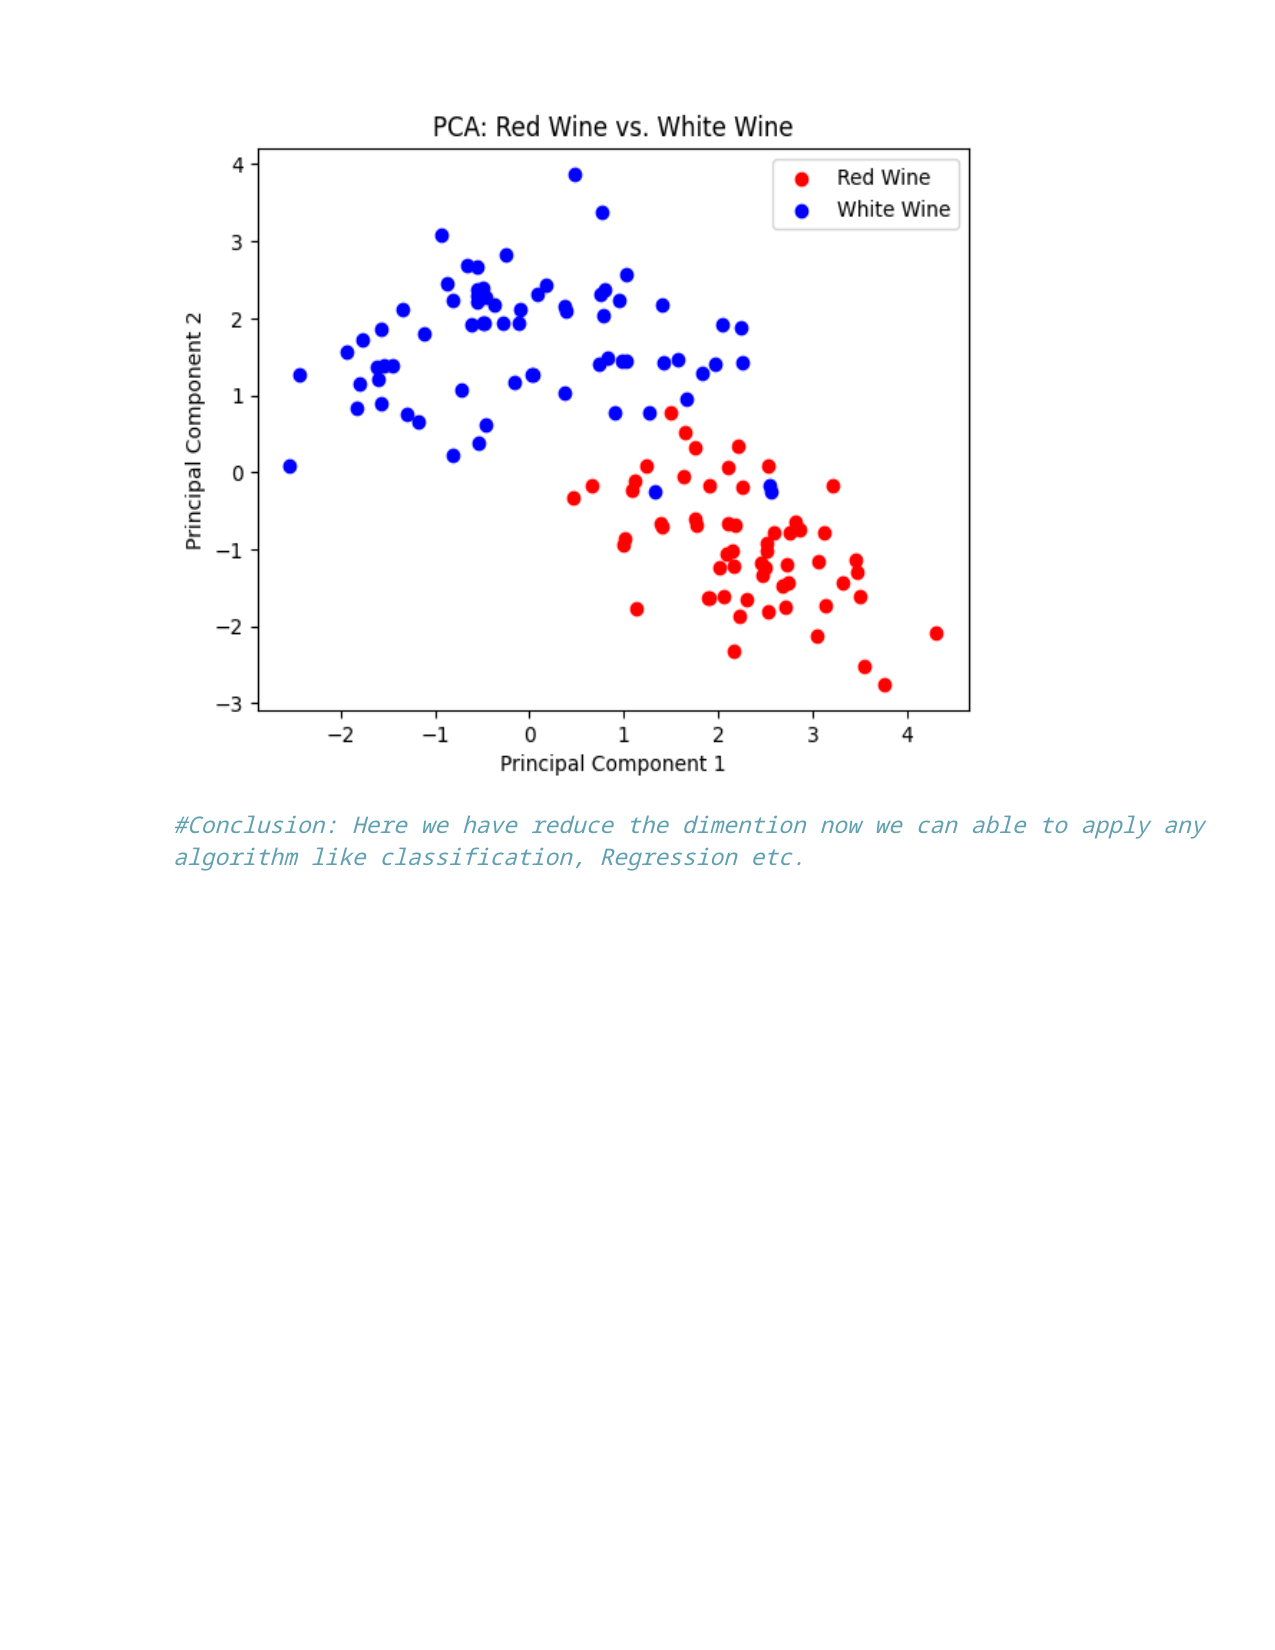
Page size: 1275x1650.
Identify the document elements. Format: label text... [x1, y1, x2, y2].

picture [172, 100, 982, 791]
text #Conclusion: Here we have reduce the dimention now we can able to apply any algorithm like classification, Regression etc. [173, 809, 1242, 872]
